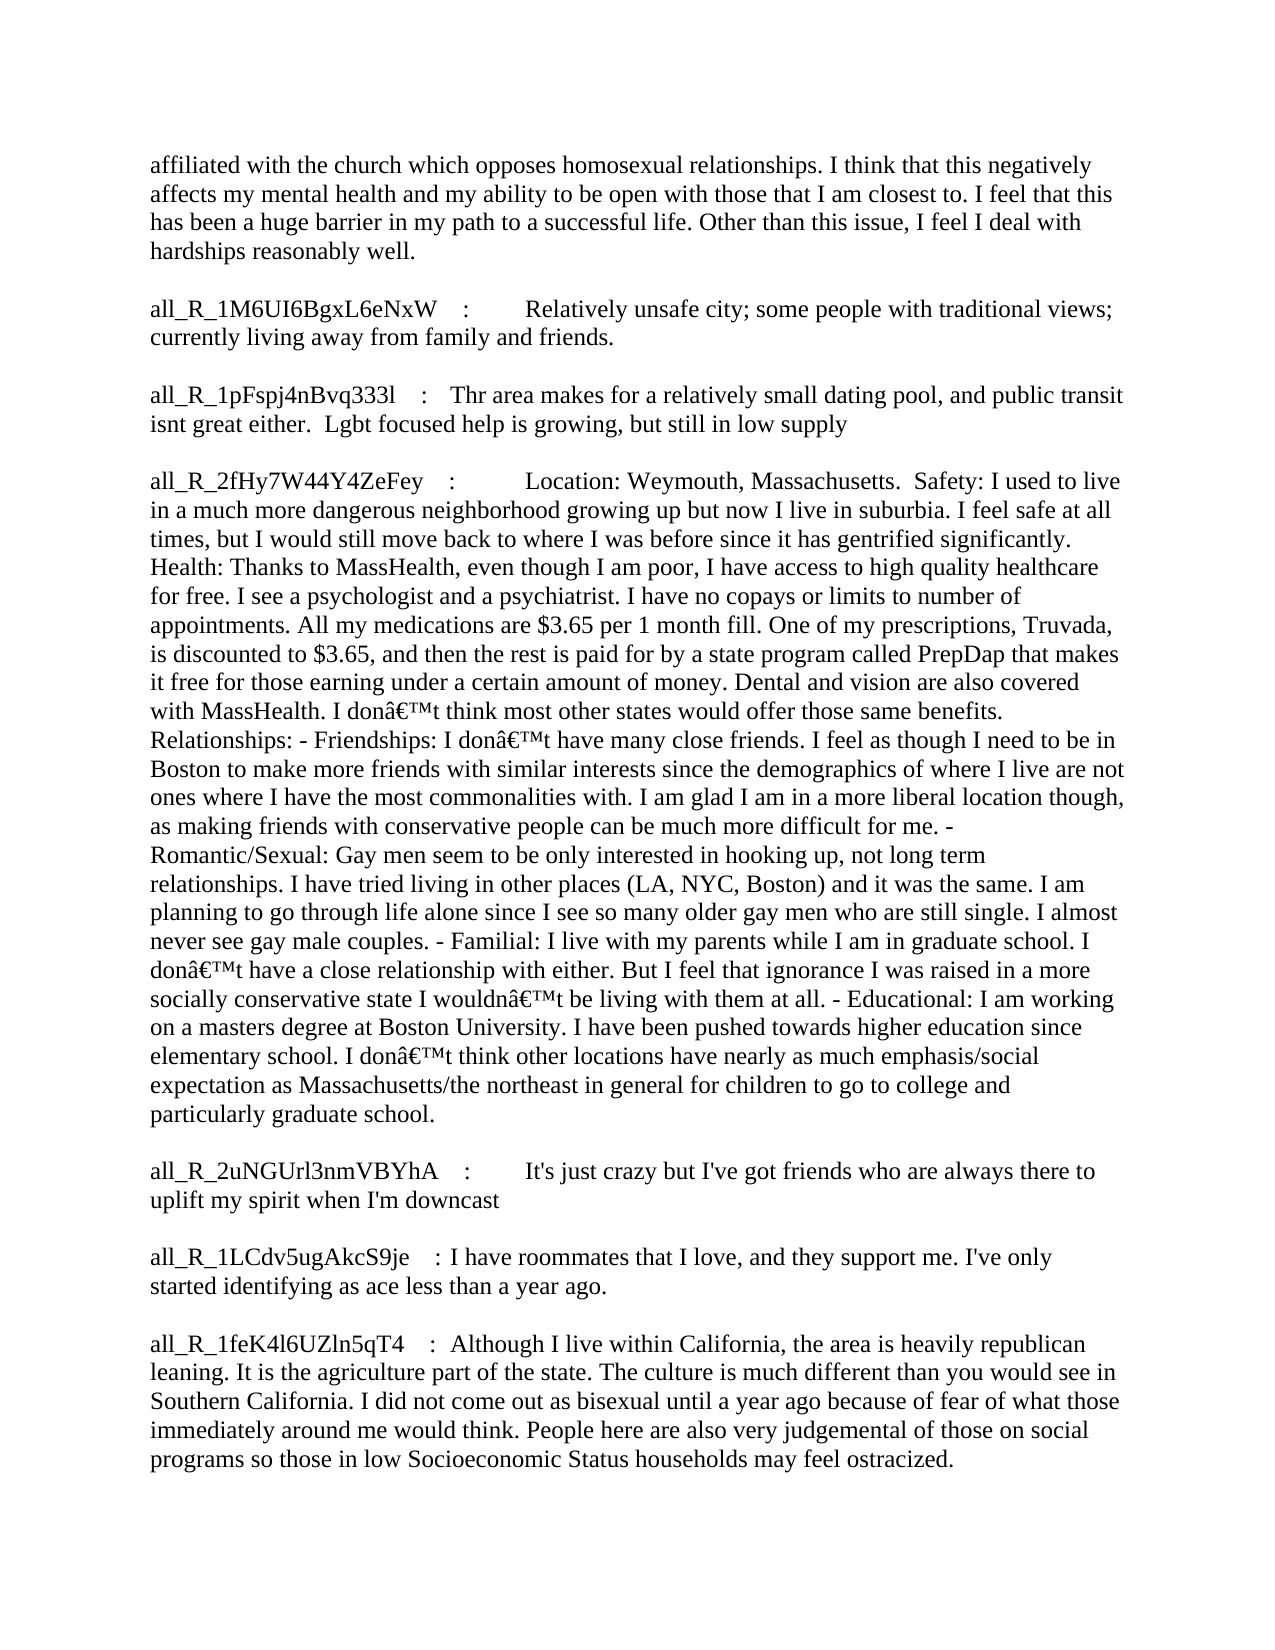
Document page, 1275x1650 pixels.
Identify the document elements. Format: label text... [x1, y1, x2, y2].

text all_R_1LCdv5ugAkcS9je : I have roommates that I love, and they support me. I've only started identifying as ace less than a year ago. [150, 1242, 1125, 1300]
text all_R_1M6UI6BgxL6eNxW : Relatively unsafe city; some people with traditional views; currently living away from family and friends. [150, 294, 1125, 351]
text all_R_1pFspj4nBvq333l : Thr area makes for a relatively small dating pool, and public transit isnt great either. Lgbt focused help is growing, but still in low supply [150, 380, 1125, 437]
text all_R_2uNGUrl3nmVBYhA : It's just crazy but I've got friends who are always there to uplift my spirit when I'm downcast [150, 1156, 1125, 1214]
text all_R_2fHy7W44Y4ZeFey : Location: Weymouth, Massachusetts. Safety: I used to live in a much more dangerous neighborhood growing up but now I live in suburbia. I feel safe at all times, but I would still move back to where I was before since it has gentrified significantly. Health: Thanks to MassHealth, even though I am poor, I have access to high quality healthcare for free. I see a psychologist and a psychiatrist. I have no copays or limits to number of appointments. All my medications are $3.65 per 1 month fill. One of my prescriptions, Truvada, is discounted to $3.65, and then the rest is paid for by a state program called PrepDap that makes it free for those earning under a certain amount of money. Dental and vision are also covered with MassHealth. I donâ€™t think most other states would offer those same benefits. Relationships: - Friendships: I donâ€™t have many close friends. I feel as though I need to be in Boston to make more friends with similar interests since the demographics of where I live are not ones where I have the most commonalities with. I am glad I am in a more liberal location though, as making friends with conservative people can be much more difficult for me. - Romantic/Sexual: Gay men seem to be only interested in hooking up, not long term relationships. I have tried living in other places (LA, NYC, Boston) and it was the same. I am planning to go through life alone since I see so many older gay men who are still single. I almost never see gay male couples. - Familial: I live with my parents while I am in graduate school. I donâ€™t have a close relationship with either. But I feel that ignorance I was raised in a more socially conservative state I wouldnâ€™t be living with them at all. - Educational: I am working on a masters degree at Boston University. I have been pushed towards higher education since elementary school. I donâ€™t think other locations have nearly as much emphasis/social expectation as Massachusetts/the northeast in general for children to go to college and particularly graduate school. [150, 466, 1125, 1127]
text all_R_1feK4l6UZln5qT4 : Although I live within California, the area is heavily republican leaning. It is the agriculture part of the state. The culture is much different than you would see in Southern California. I did not come out as bisexual until a year ago because of fear of what those immediately around me would think. People here are also very judgemental of those on social programs so those in low Socioeconomic Status households may feel ostracized. [150, 1329, 1125, 1472]
